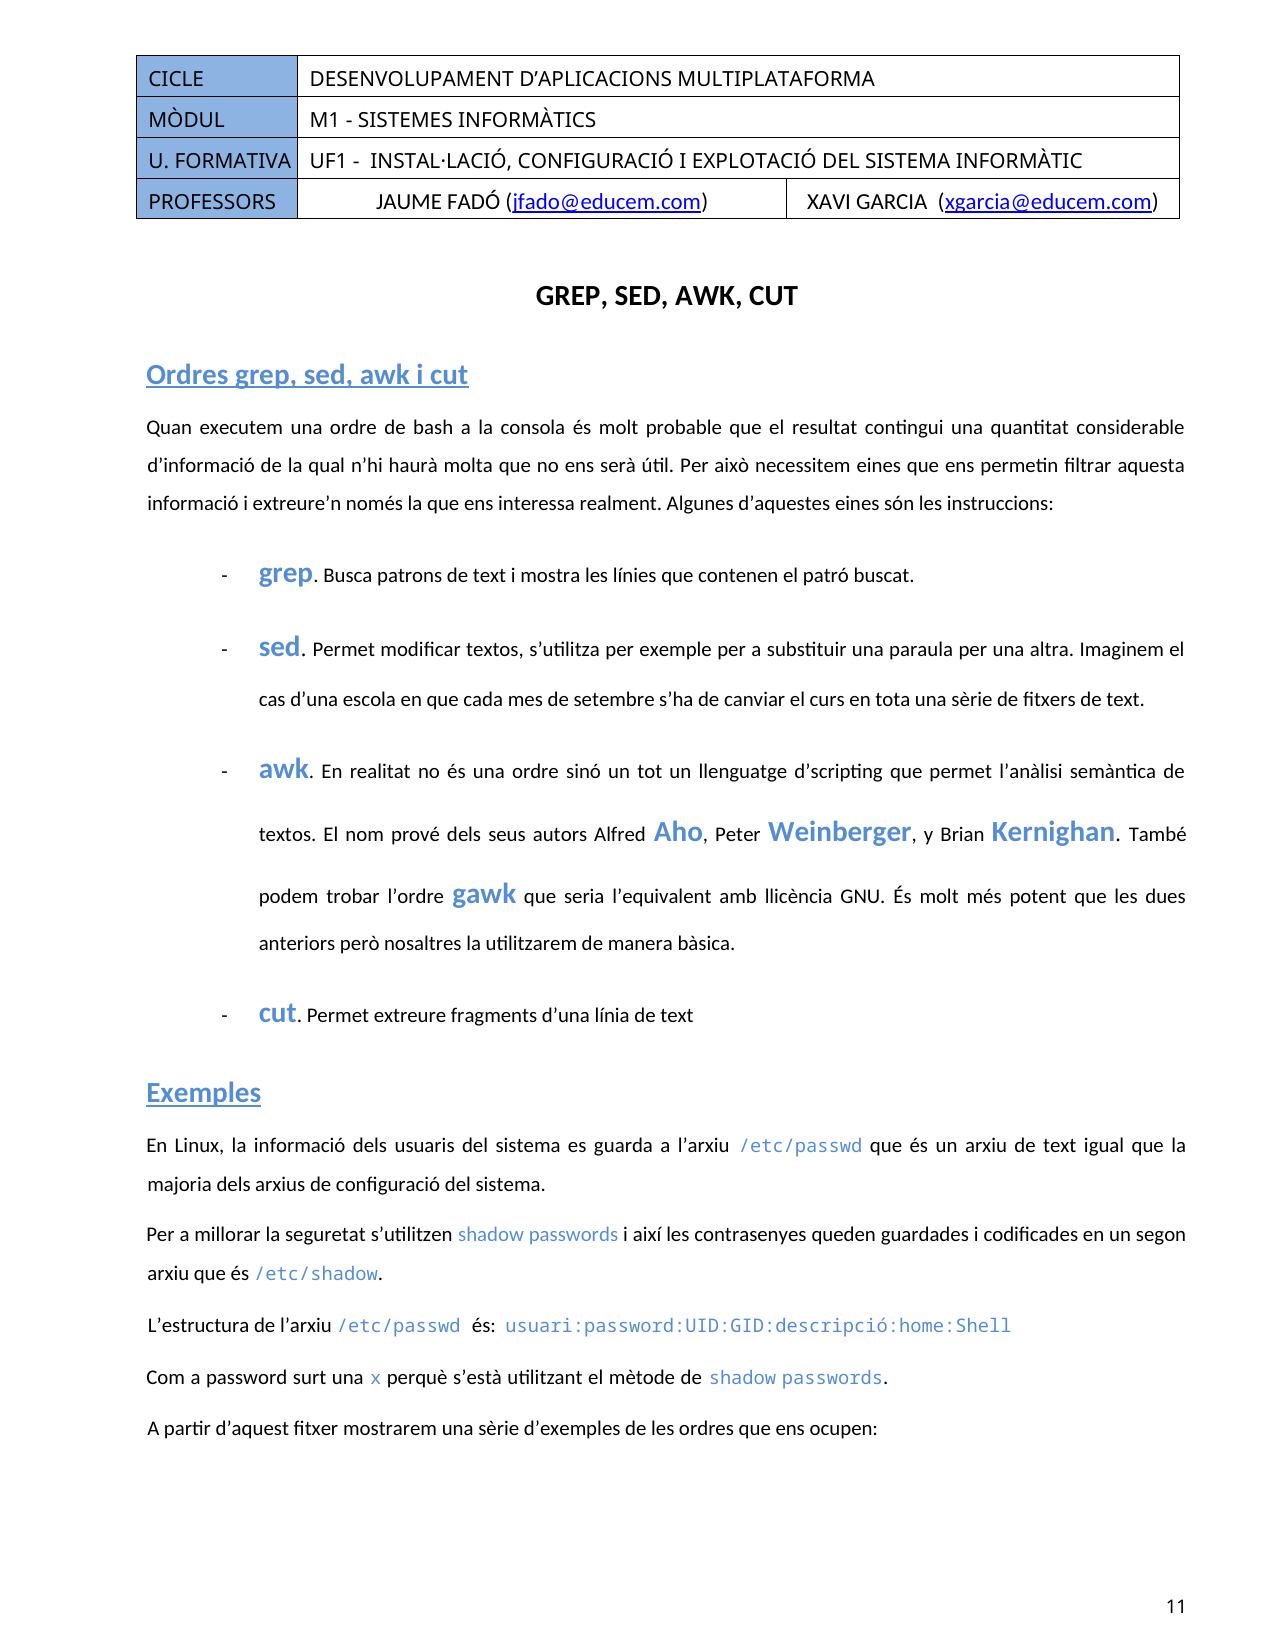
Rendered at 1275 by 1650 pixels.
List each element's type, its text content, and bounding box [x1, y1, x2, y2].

text Com a password surt una x perquè s’està utilitzant el mètode de shadow passwords. A partir d’aquest fitxer mostrarem una sèrie d’exemples de les ordres que ens ocupen: [146, 1364, 888, 1441]
list cut. Permet extreure fragments d’una línia de text [221, 994, 1187, 1029]
list grep. Busca patrons de text i mostra les línies que contenen el patró buscat. [221, 554, 1187, 590]
subtitle Ordres grep, sed, awk i cut [146, 356, 1186, 391]
text L’estructura de l’arxiu /etc/passwd és: usuari:password:UID:GID:descripció:home:Shell [148, 1313, 1187, 1338]
text Per a millorar la seguretat s’utilitzen shadow passwords i així les contrasenyes queden guardades i codificades en un segon arxiu que és /etc/shadow. [146, 1221, 1187, 1286]
list sed. Permet modificar textos, s’utilitza per exemple per a substituir una paraula per una altra. Imaginem el cas d’una escola en que cada mes de setembre s’ha de canviar el curs en tota una sèrie de fitxers de text. [221, 628, 1187, 712]
text GREP, SED, AWK, CUT [148, 277, 1186, 313]
subtitle Exemples [146, 1074, 1186, 1110]
text Quan executem una ordre de bash a la consola és molt probable que el resultat contingui una quantitat considerable d’informació de la qual n’hi haurà molta que no ens serà útil. Per això necessitem eines que ens permetin filtrar aquesta informació i extreure’n només la que ens interessa realment. Algunes d’aquestes eines són les instruccions: [146, 414, 1187, 516]
text En Linux, la informació dels usuaris del sistema es guarda a l’arxiu /etc/passwd que és un arxiu de text igual que la majoria dels arxius de configuració del sistema. [146, 1133, 1187, 1196]
list awk. En realitat no és una ordre sinó un tot un llenguatge d’scripting que permet l’anàlisi semàntica de textos. El nom prové dels seus autors Alfred Aho, Peter Weinberger, y Brian Kernighan. També podem trobar l’ordre gawk que seria l’equivalent amb llicència GNU. És molt més potent que les dues anteriors però nosaltres la utilitzarem de manera bàsica. [221, 750, 1187, 955]
